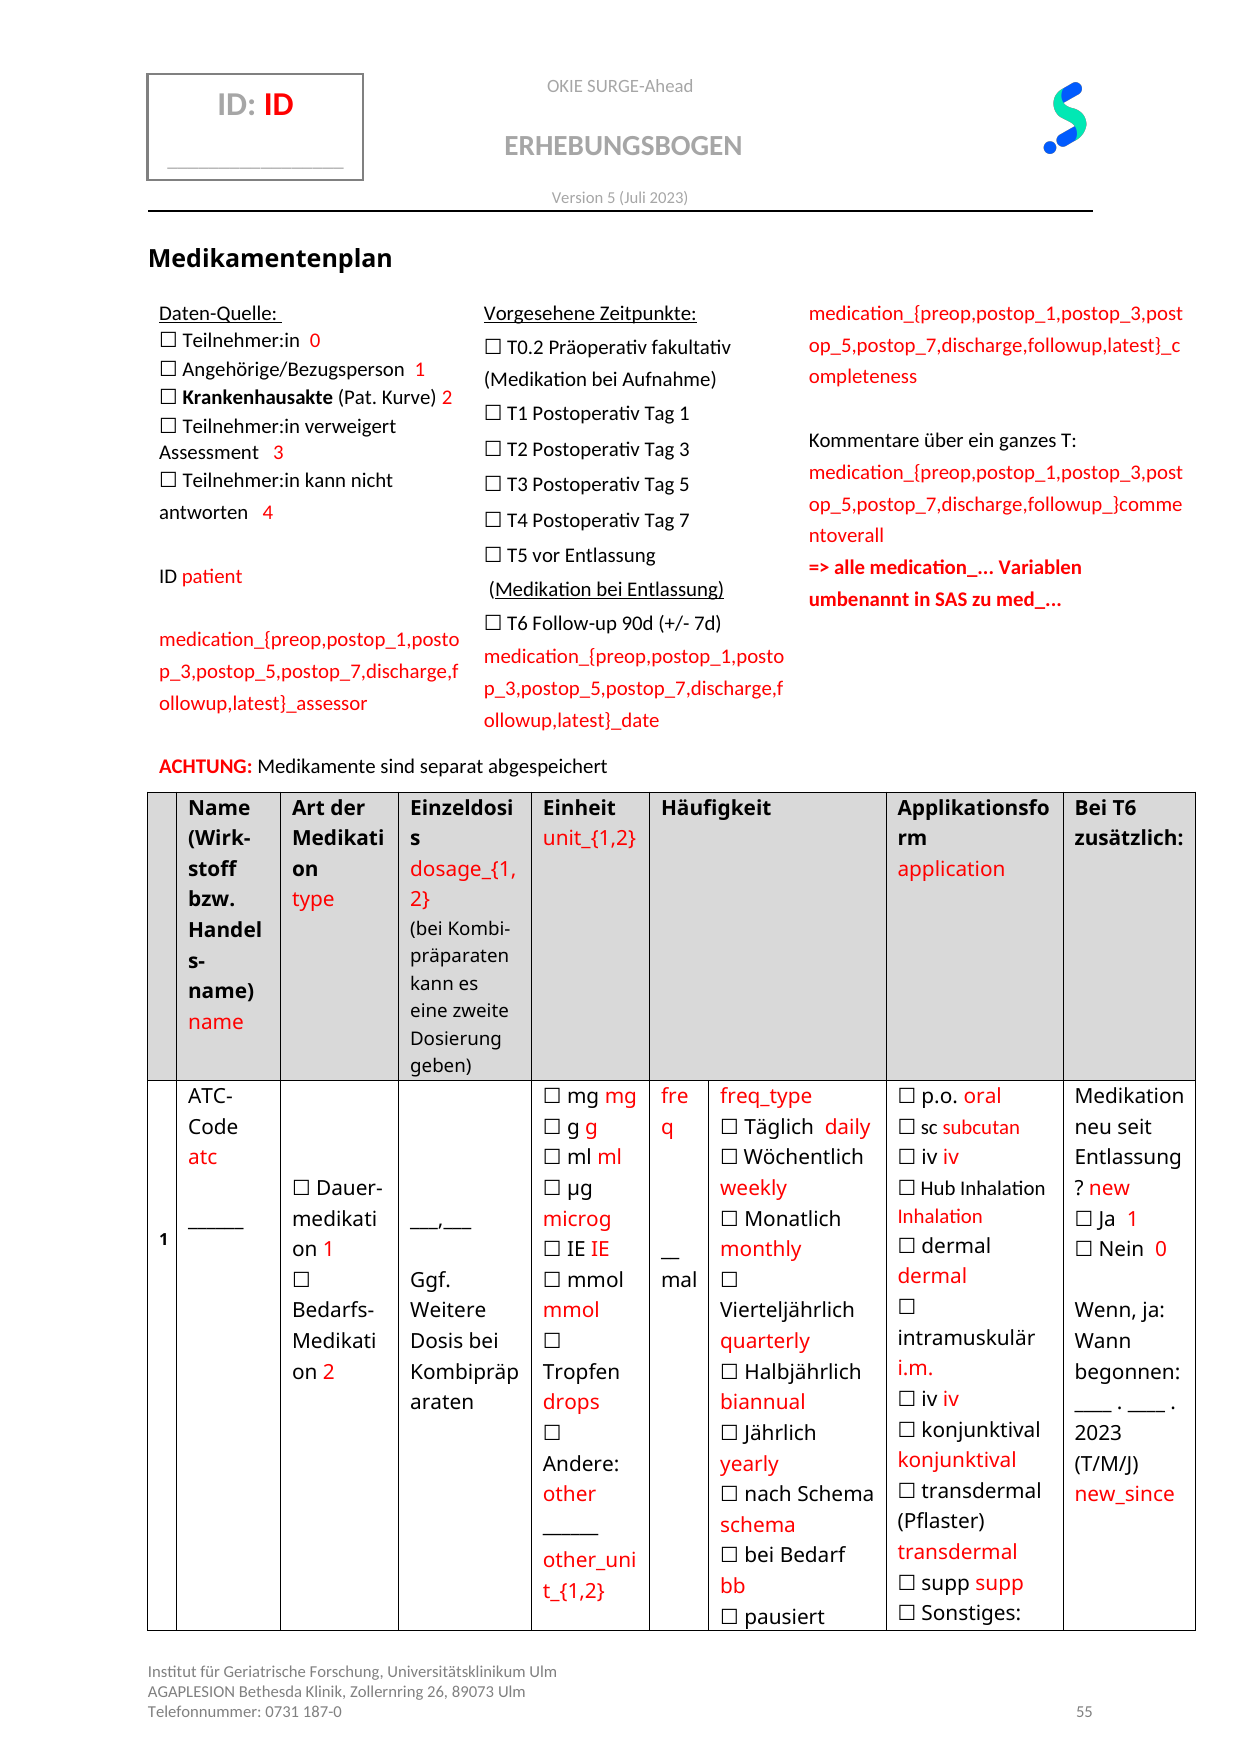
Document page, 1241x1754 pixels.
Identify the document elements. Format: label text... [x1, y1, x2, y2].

table_cell mg mg g g ml ml µg microg IE IE mmol mmol Tropfen drops Andere: other ______ other_unit_{1,2} [532, 1081, 649, 1630]
table_header Vorgesehene Zeitpunkte: T0.2 Präoperativ fakultativ (Medikation bei Aufnahme) T1 Postoperativ Tag 1 T2 Postoperativ Tag 3 T3 Postoperativ Tag 5 T4 Postoperativ Tag 7 T5 vor Entlassung (Medikation bei Entlassung) T6 Follow-up 90d (+/- 7d) medication_{preop,postop_1,postop_3,postop_5,postop_7,discharge,followup,latest}_date [473, 300, 797, 753]
picture [1035, 75, 1093, 160]
table_cell ATC-Code atc ______ [177, 1081, 280, 1630]
table_cell [148, 793, 176, 1080]
table_cell [148, 785, 472, 792]
table_cell [473, 785, 797, 792]
table_cell [1063, 785, 1197, 792]
table_cell Häufigkeit [650, 793, 886, 1080]
table_cell 1 [148, 1081, 176, 1630]
table_header Daten-Quelle: Teilnehmer:in 0 Angehörige/Bezugsperson 1 Krankenhausakte (Pat. Kurve) 2 Teilnehmer:in verweigert Assessment 3 Teilnehmer:in kann nicht antworten 4 ID patient medication_{preop,postop_1,postop_3,postop_5,postop_7,discharge,followup,latest}_assessor [148, 300, 472, 753]
table_cell Bei T6 zusätzlich: [1064, 793, 1195, 1080]
table_cell Dauer- medikation 1 Bedarfs- Medikation 2 [281, 1081, 398, 1630]
table_cell Einzeldosis dosage_{1,2} (bei Kombi-präparaten kann es eine zweite Dosierung geben) [399, 793, 531, 1080]
table_cell Name (Wirk-stoff bzw. Handels-name) name [177, 793, 280, 1080]
table_cell Einheit unit_{1,2} [532, 793, 649, 1080]
table_cell ___,___ Ggf. Weitere Dosis bei Kombipräparaten [399, 1081, 531, 1630]
table_cell [797, 785, 1063, 792]
table_header medication_{preop,postop_1,postop_3,postop_5,postop_7,discharge,followup,latest}_completeness Kommentare über ein ganzes T: medication_{preop,postop_1,postop_3,postop_5,postop_7,discharge,followup_}commentoverall => alle medication_... Variablen umbenannt in SAS zu med_... [797, 300, 1197, 753]
table_cell Art der Medikation type [281, 793, 398, 1080]
table_cell Applikationsform application [887, 793, 1063, 1080]
table_cell ACHTUNG: Medikamente sind separat abgespeichert [148, 753, 1197, 784]
table_cell Medikation neu seit Entlassung? new Ja 1 Nein 0 Wenn, ja: Wann begonnen: ____ . ____ . 2023 (T/M/J) new_since [1064, 1081, 1195, 1630]
subtitle Medikamentenplan [148, 241, 1093, 275]
table_cell freq __mal [650, 1081, 708, 1630]
